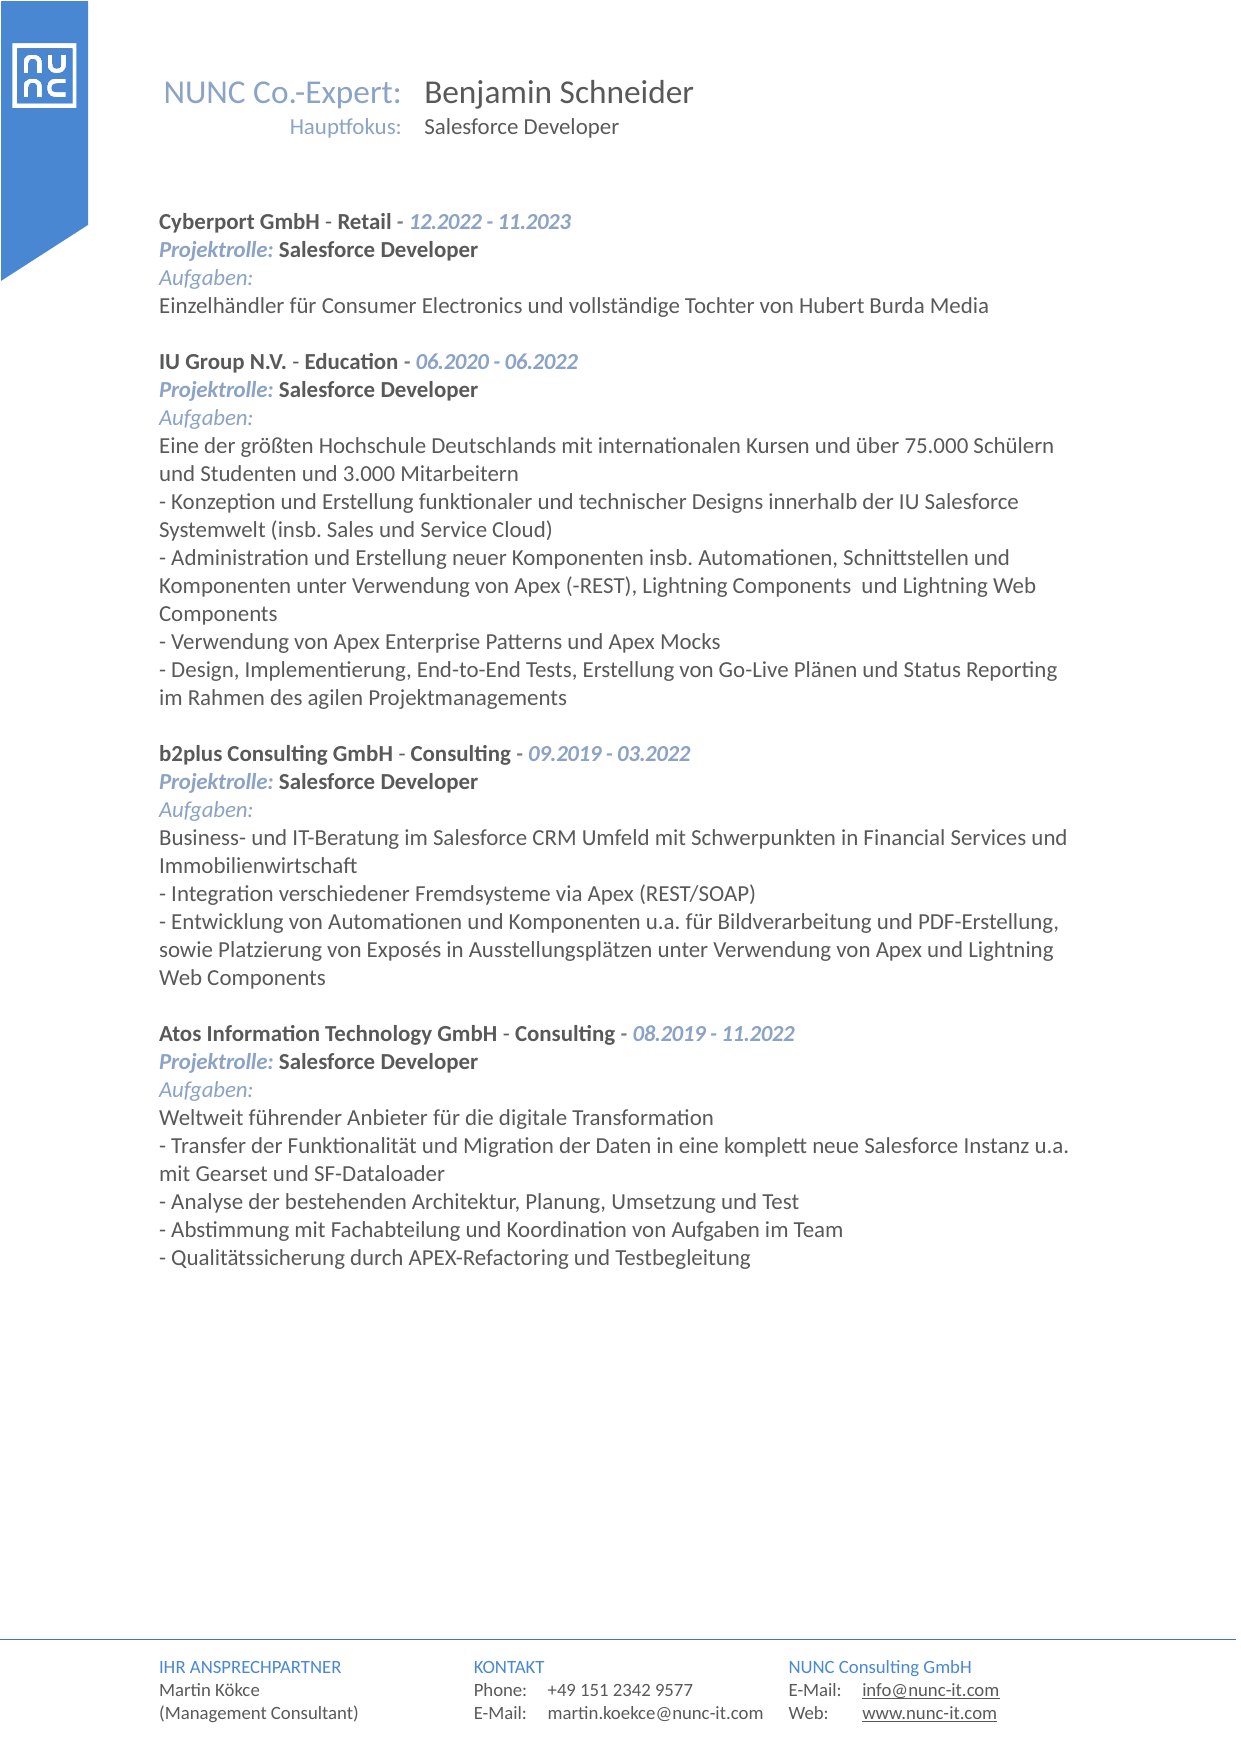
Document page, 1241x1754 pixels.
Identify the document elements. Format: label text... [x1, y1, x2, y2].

table_header b2plus Consulting GmbH - Consulting - 09.2019 - 03.2022 Projektrolle: Salesforce Developer Aufgaben: Business- und IT-Beratung im Salesforce CRM Umfeld mit Schwerpunkten in Financial Services und Immobilienwirtschaft - Integration verschiedener Fremdsysteme via Apex (REST/SOAP) - Entwicklung von Automationen und Komponenten u.a. für Bildverarbeitung und PDF-Erstellung, sowie Platzierung von Exposés in Ausstellungsplätzen unter Verwendung von Apex und Lightning Web Components [148, 739, 1091, 991]
table_header Atos Information Technology GmbH - Consulting - 08.2019 - 11.2022 Projektrolle: Salesforce Developer Aufgaben: Weltweit führender Anbieter für die digitale Transformation - Transfer der Funktionalität und Migration der Daten in eine komplett neue Salesforce Instanz u.a. mit Gearset und SF-Dataloader - Analyse der bestehenden Architektur, Planung, Umsetzung und Test - Abstimmung mit Fachabteilung und Koordination von Aufgaben im Team - Qualitätssicherung durch APEX-Refactoring und Testbegleitung [148, 1019, 1091, 1272]
table_header IU Group N.V. - Education - 06.2020 - 06.2022 Projektrolle: Salesforce Developer Aufgaben: Eine der größten Hochschule Deutschlands mit internationalen Kursen und über 75.000 Schülern und Studenten und 3.000 Mitarbeitern - Konzeption und Erstellung funktionaler und technischer Designs innerhalb der IU Salesforce Systemwelt (insb. Sales und Service Cloud) - Administration und Erstellung neuer Komponenten insb. Automationen, Schnittstellen und Komponenten unter Verwendung von Apex (-REST), Lightning Components und Lightning Web Components - Verwendung von Apex Enterprise Patterns und Apex Mocks - Design, Implementierung, End-to-End Tests, Erstellung von Go-Live Plänen und Status Reporting im Rahmen des agilen Projektmanagements [148, 347, 1091, 711]
picture [12, 43, 77, 108]
table_header Cyberport GmbH - Retail - 12.2022 - 11.2023 Projektrolle: Salesforce Developer Aufgaben: Einzelhändler für Consumer Electronics und vollständige Tochter von Hubert Burda Media [148, 207, 1091, 319]
